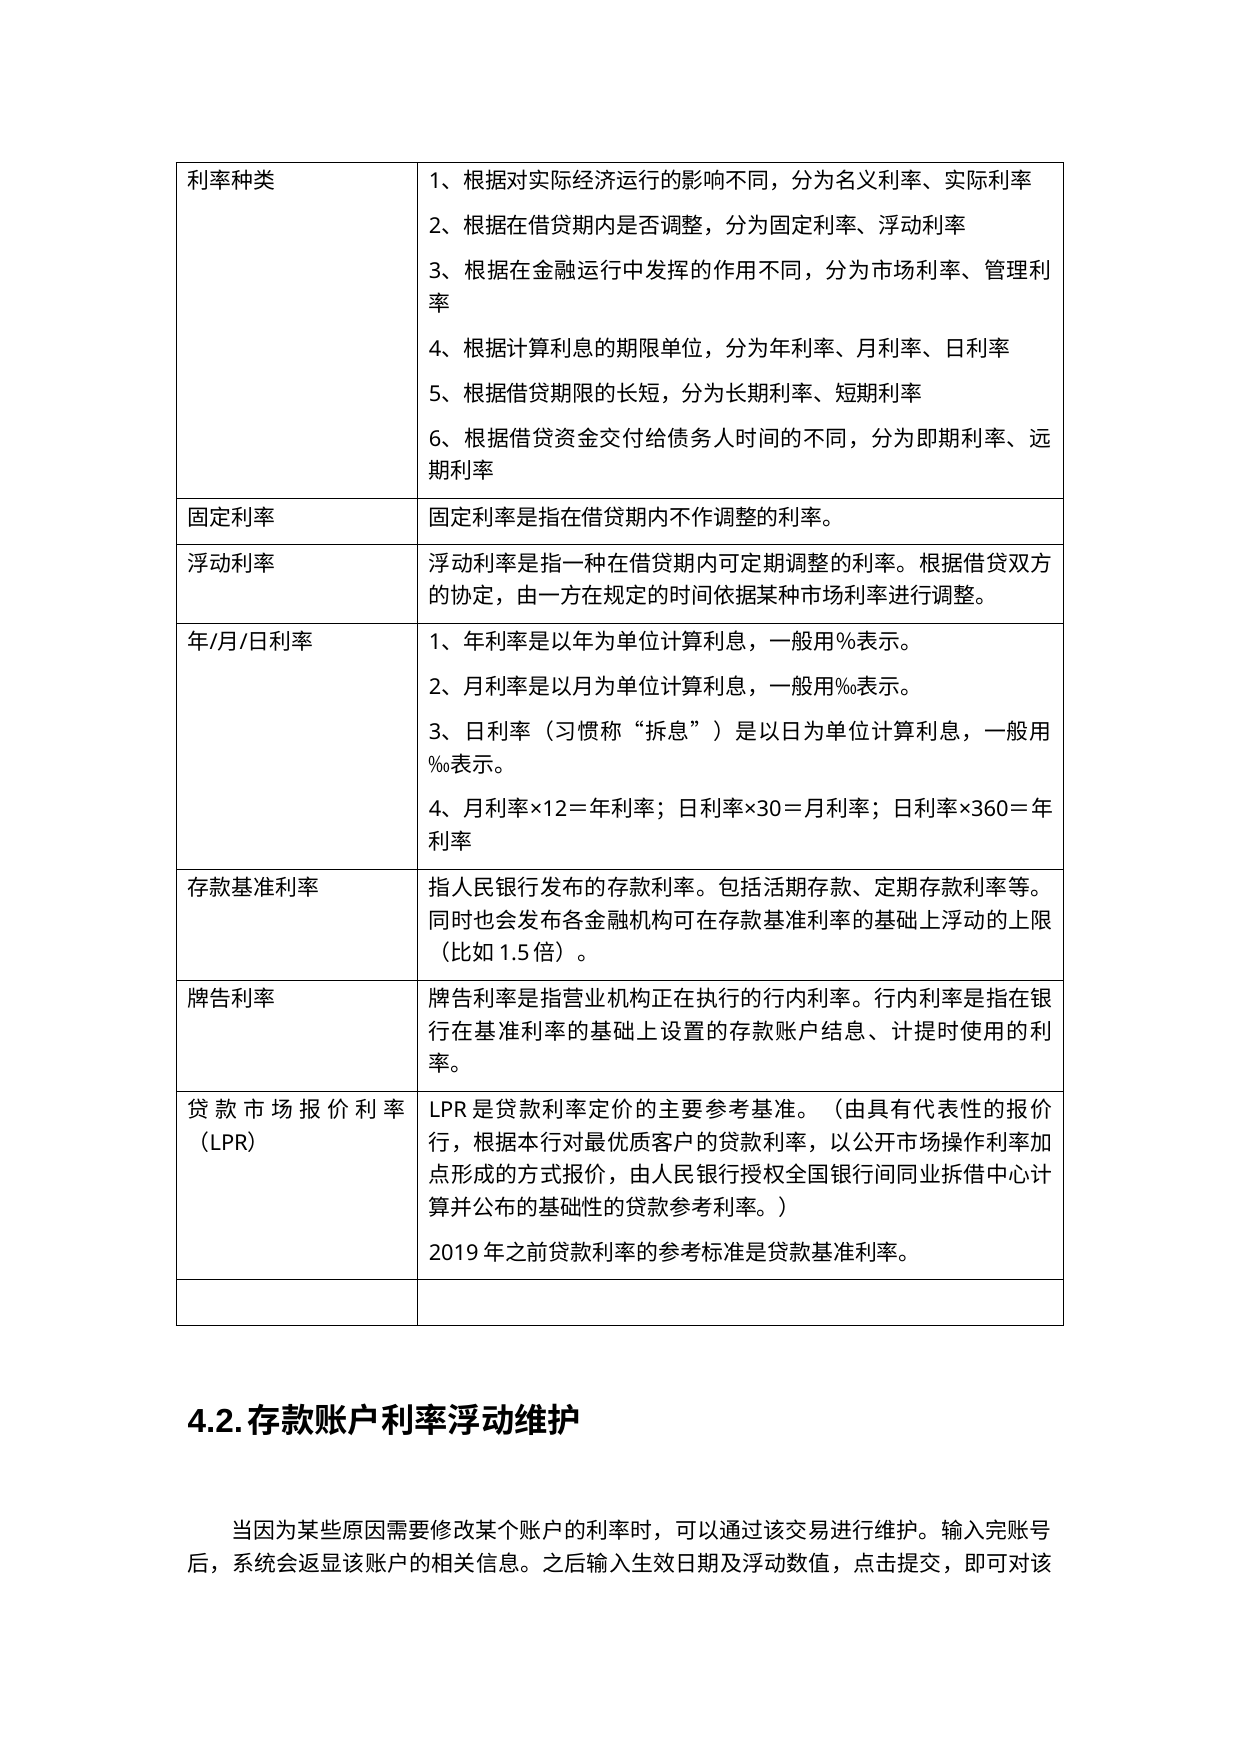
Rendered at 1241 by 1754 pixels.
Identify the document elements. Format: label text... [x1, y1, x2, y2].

table_cell 贷款市场报价利率（LPR） [177, 1092, 417, 1279]
table_cell 存款基准利率 [177, 870, 417, 980]
table_cell 指人民银行发布的存款利率。包括活期存款、定期存款利率等。同时也会发布各金融机构可在存款基准利率的基础上浮动的上限（比如1.5倍）。 [418, 870, 1063, 980]
table_cell 固定利率 [177, 499, 417, 544]
subtitle 存款账户利率浮动维护 [187, 1386, 1053, 1451]
table_cell 1、根据对实际经济运行的影响不同，分为名义利率、实际利率 2、根据在借贷期内是否调整，分为固定利率、浮动利率 3、根据在金融运行中发挥的作用不同，分为市场利率、管理利率 4、根据计算利息的期限单位，分为年利率、月利率、日利率 5、根据借贷期限的长短，分为长期利率、短期利率 6、根据借贷资金交付给债务人时间的不同，分为即期利率、远期利率 [418, 163, 1063, 498]
table_cell 固定利率是指在借贷期内不作调整的利率。 [418, 499, 1063, 544]
table_cell 浮动利率是指一种在借贷期内可定期调整的利率。根据借贷双方的协定，由一方在规定的时间依据某种市场利率进行调整。 [418, 545, 1063, 623]
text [187, 1513, 1053, 1578]
table_cell 牌告利率是指营业机构正在执行的行内利率。行内利率是指在银行在基准利率的基础上设置的存款账户结息、计提时使用的利率。 [418, 981, 1063, 1091]
table_cell [177, 1280, 417, 1325]
table_cell 1、年利率是以年为单位计算利息，一般用％表示。 2、月利率是以月为单位计算利息，一般用‰表示。 3、日利率（习惯称“拆息”）是以日为单位计算利息，一般用 ‰表示。 4、月利率×12＝年利率；日利率×30＝月利率；日利率×360＝年利率 [418, 624, 1063, 869]
table_cell 利率种类 [177, 163, 417, 498]
table_cell [418, 1280, 1063, 1325]
table_cell LPR是贷款利率定价的主要参考基准。（由具有代表性的报价行，根据本行对最优质客户的贷款利率，以公开市场操作利率加点形成的方式报价，由人民银行授权全国银行间同业拆借中心计算并公布的基础性的贷款参考利率。） 2019年之前贷款利率的参考标准是贷款基准利率。 [418, 1092, 1063, 1279]
table_cell 牌告利率 [177, 981, 417, 1091]
table_cell 浮动利率 [177, 545, 417, 623]
table_cell 年/月/日利率 [177, 624, 417, 869]
